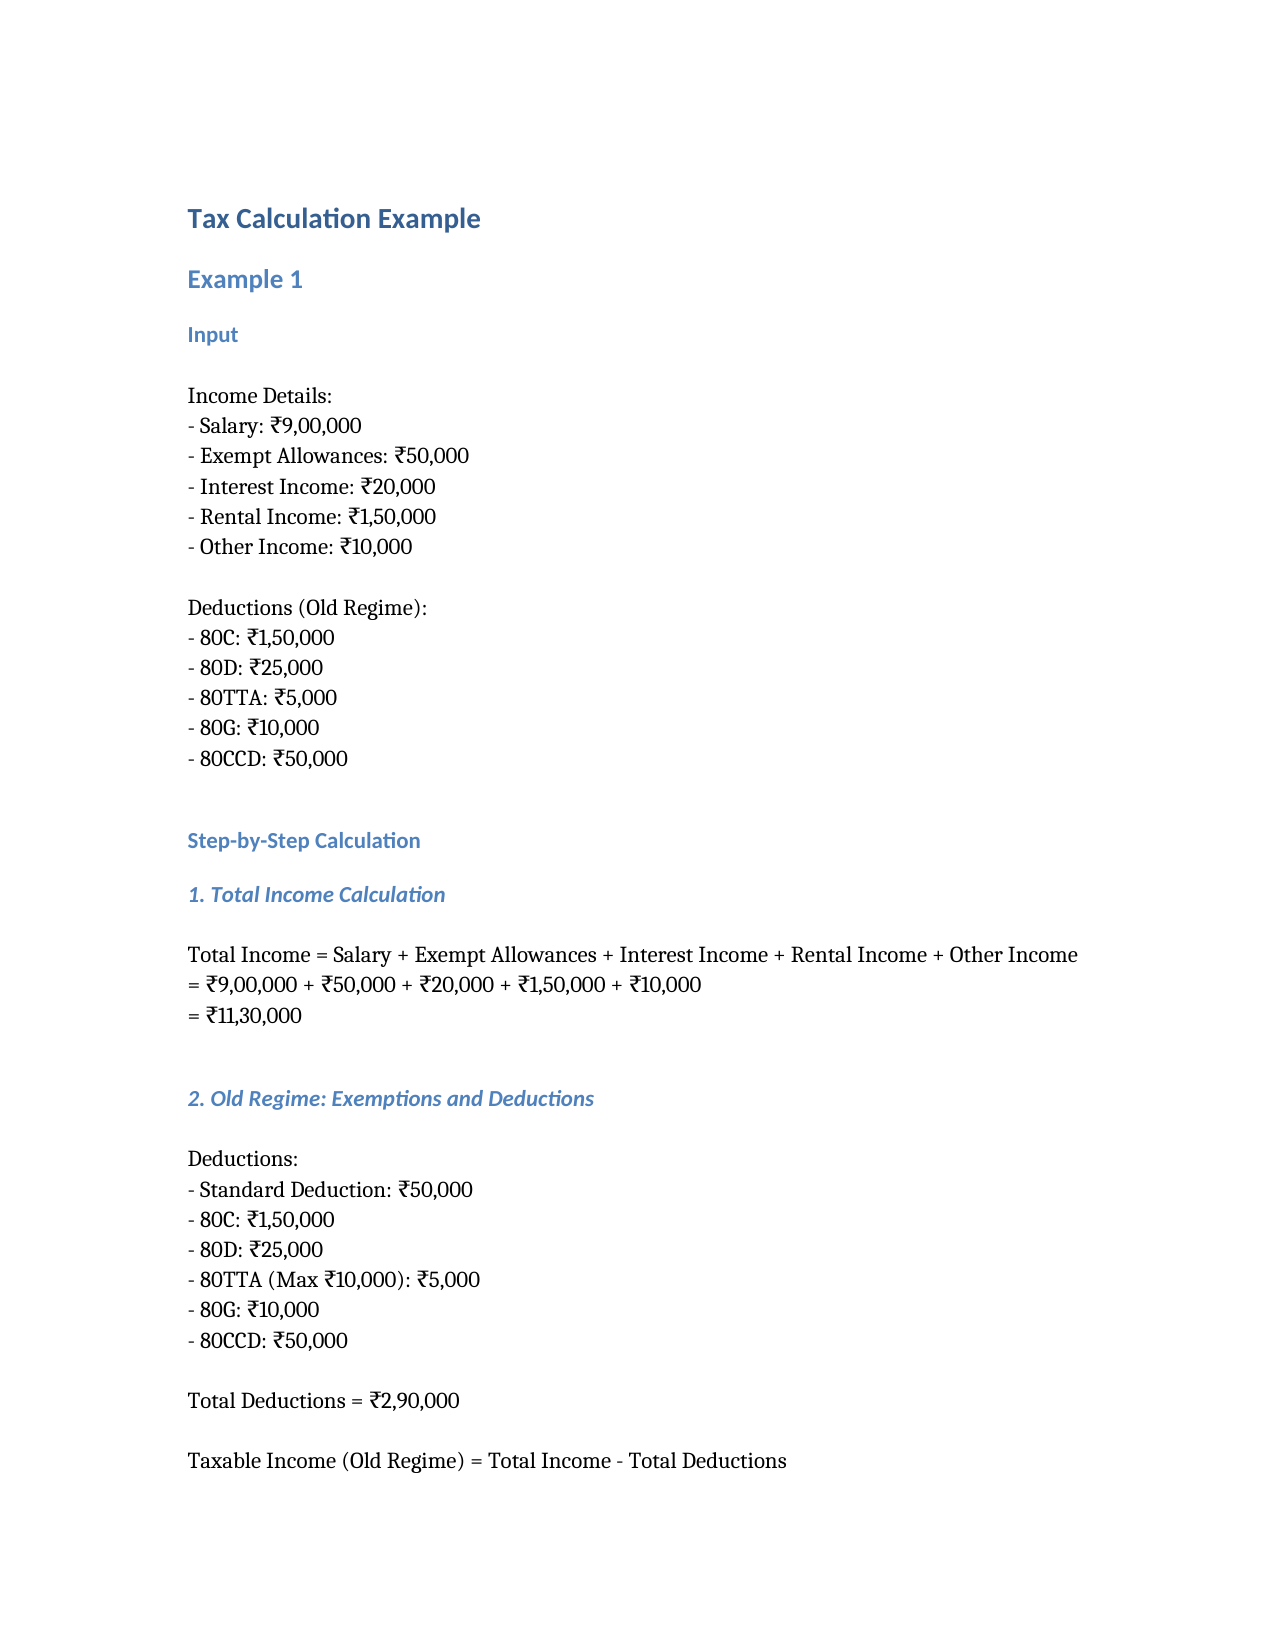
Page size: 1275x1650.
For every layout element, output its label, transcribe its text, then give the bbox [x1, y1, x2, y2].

subtitle Example 1 [187, 262, 1087, 295]
subtitle Input [187, 321, 1087, 348]
text Income Details: - Salary: ₹9,00,000 - Exempt Allowances: ₹50,000 - Interest Income: ₹20,000 - Rental Income: ₹1,50,000 - Other Income: ₹10,000 Deductions (Old Regime): - 80C: ₹1,50,000 - 80D: ₹25,000 - 80TTA: ₹5,000 - 80G: ₹10,000 - 80CCD: ₹50,000 [187, 353, 1087, 802]
subtitle Step-by-Step Calculation [187, 827, 1087, 855]
text Total Income = Salary + Exempt Allowances + Interest Income + Rental Income + Other Income = ₹9,00,000 + ₹50,000 + ₹20,000 + ₹1,50,000 + ₹10,000 = ₹11,30,000 [187, 912, 1087, 1059]
subtitle 1. Total Income Calculation [187, 880, 1087, 908]
subtitle Tax Calculation Example [187, 200, 1087, 236]
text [187, 1116, 1087, 1474]
subtitle 2. Old Regime: Exemptions and Deductions [187, 1084, 1087, 1112]
